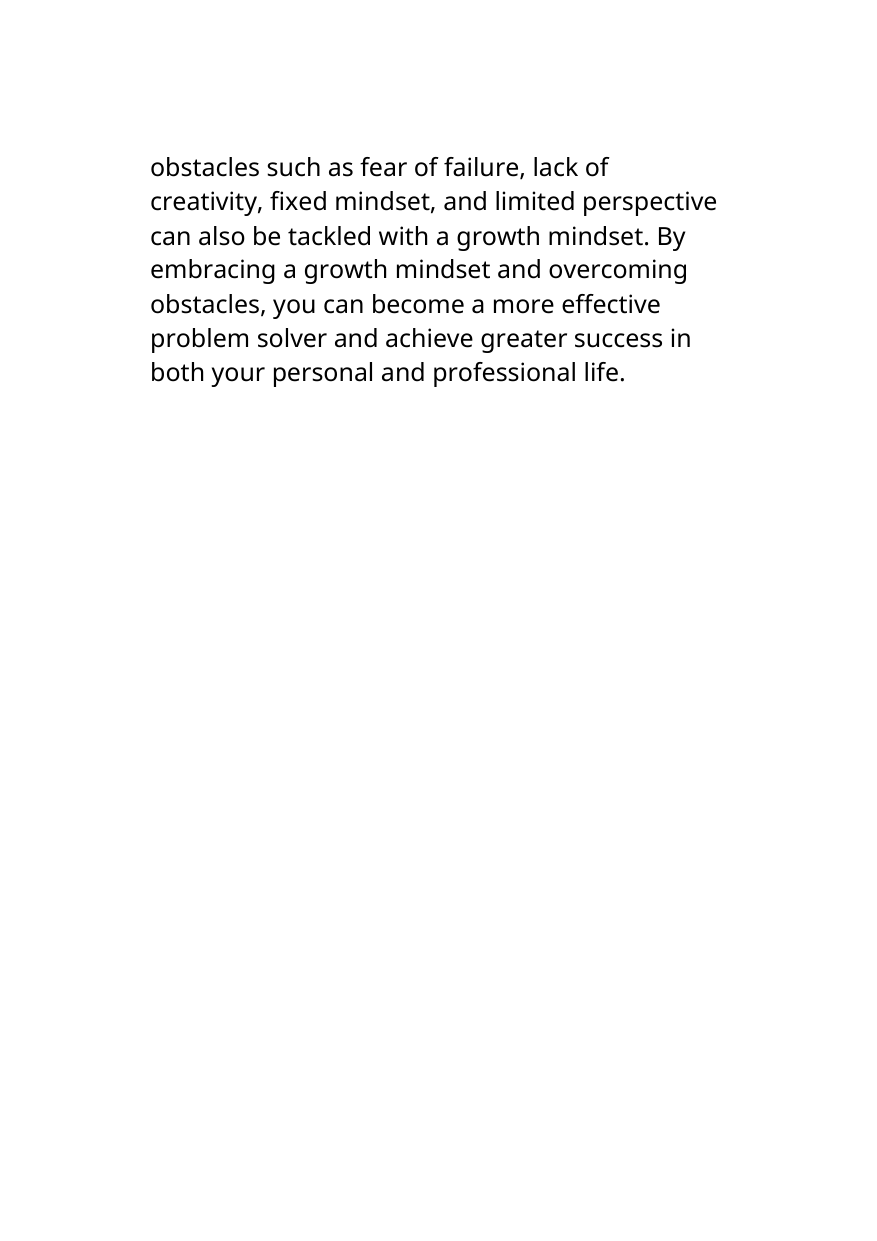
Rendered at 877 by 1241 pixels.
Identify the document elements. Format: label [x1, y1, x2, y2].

text [150, 150, 727, 388]
